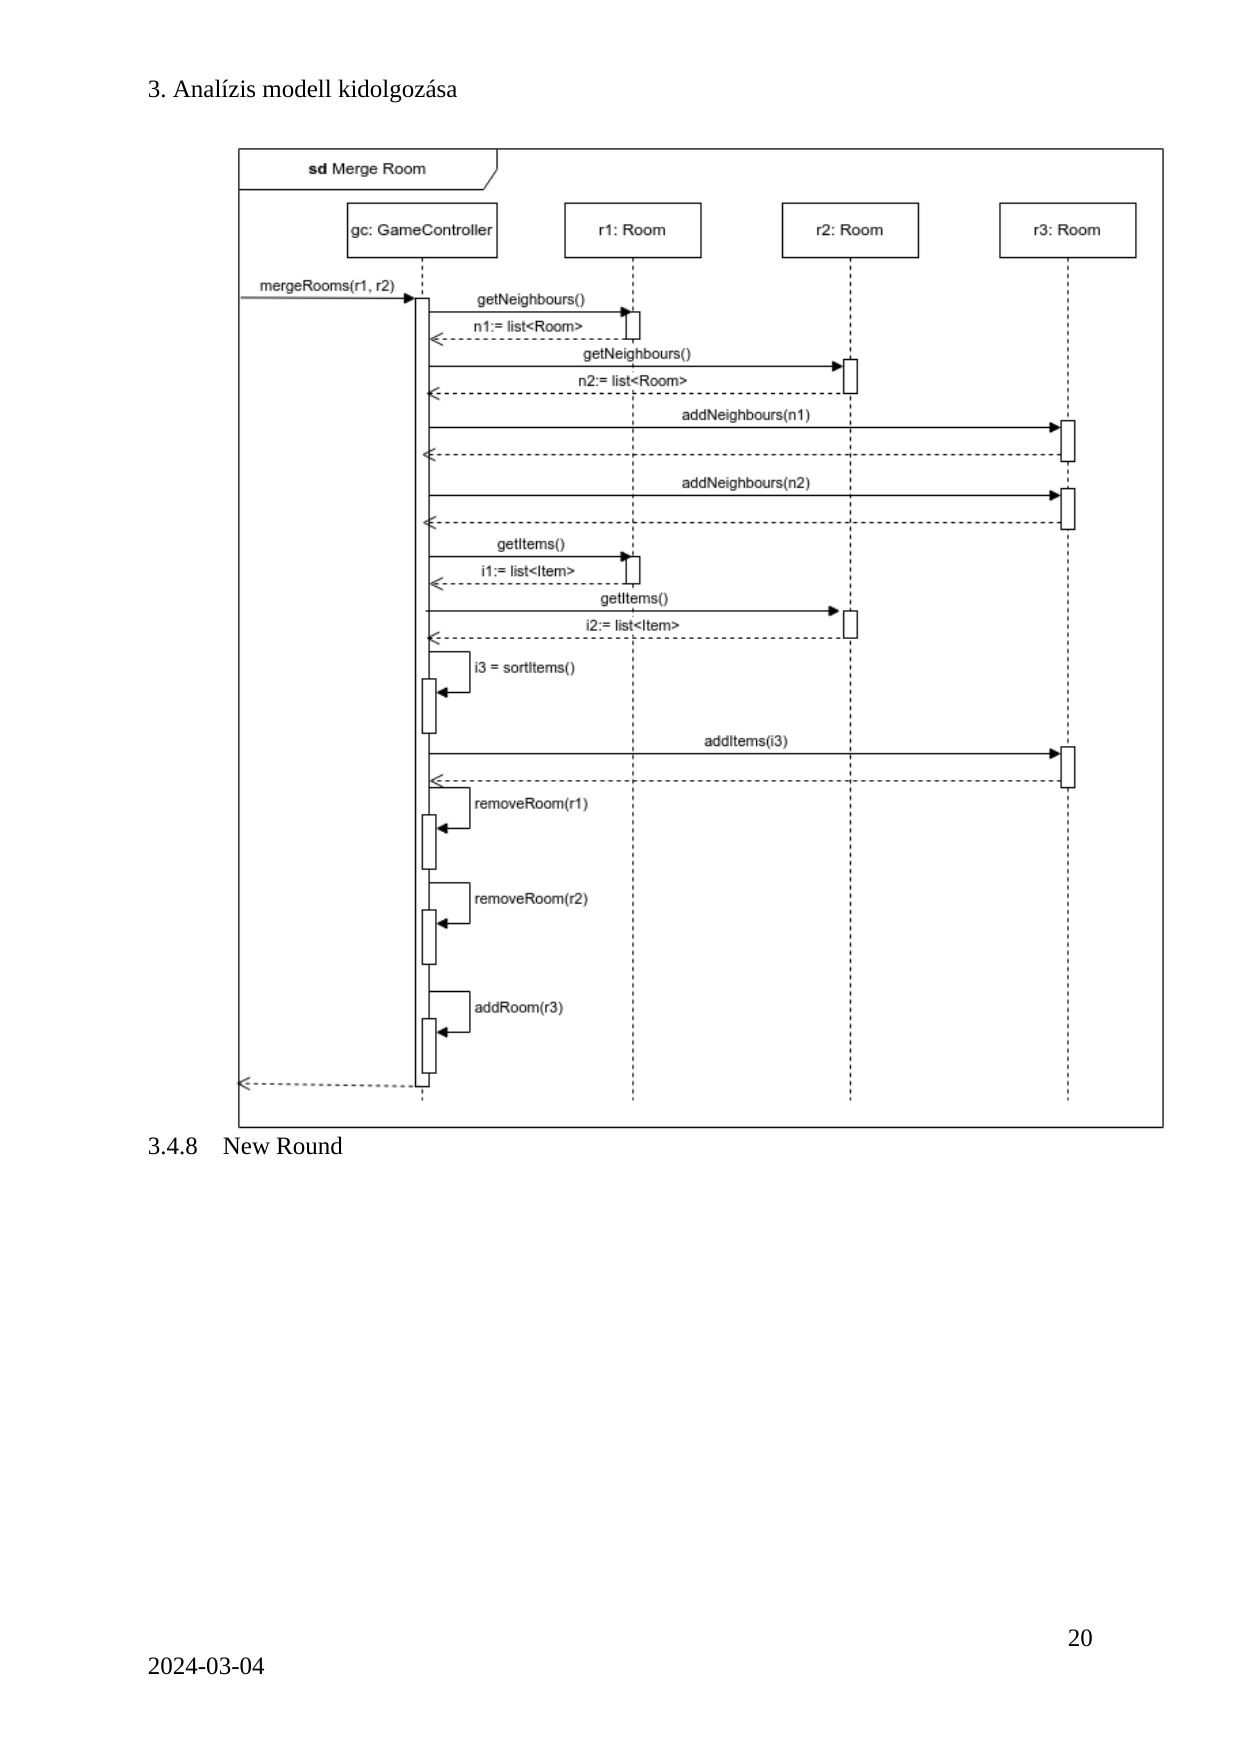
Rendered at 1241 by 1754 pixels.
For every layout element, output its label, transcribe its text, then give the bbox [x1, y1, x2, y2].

picture [222, 147, 1168, 1131]
list New Round [148, 1131, 1093, 1160]
